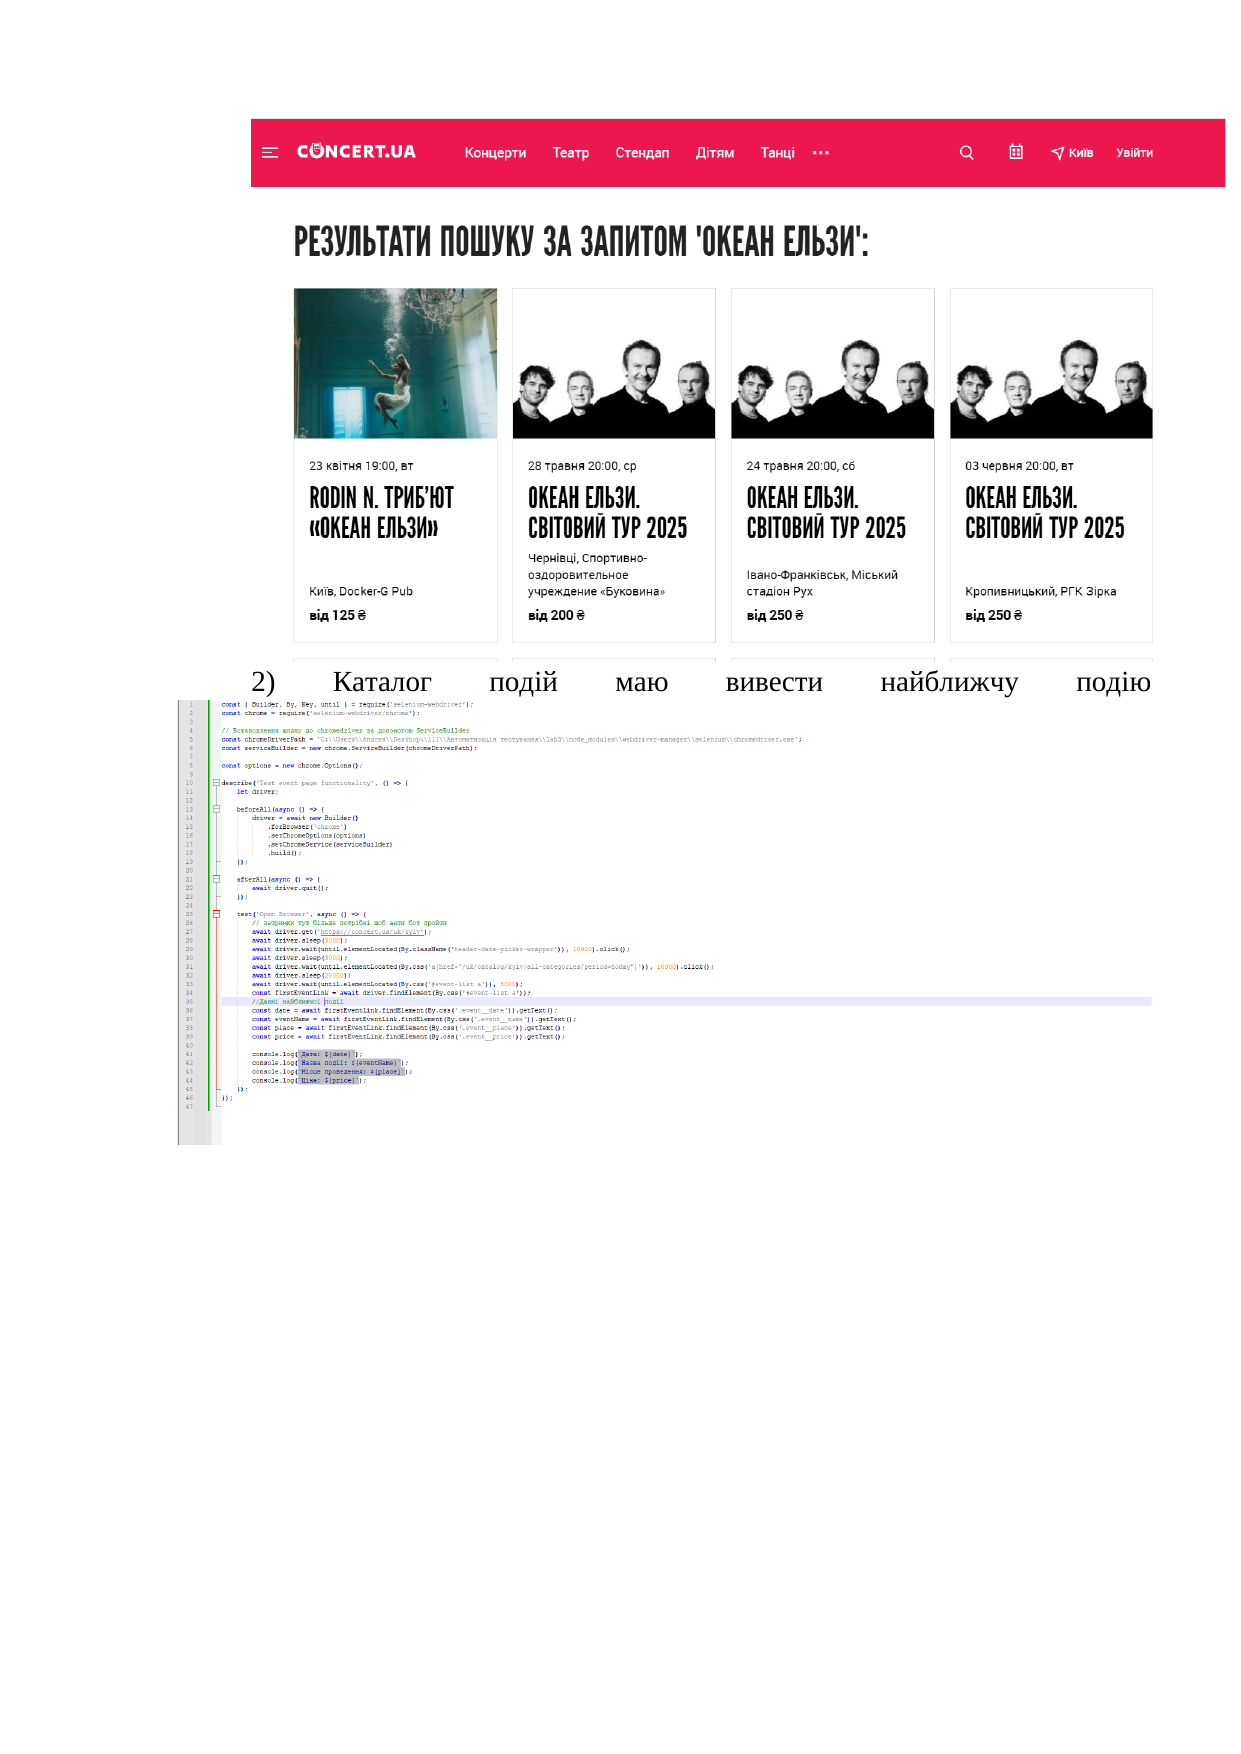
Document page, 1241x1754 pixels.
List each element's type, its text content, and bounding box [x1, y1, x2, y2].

list 2) Каталог подій маю вивести найближчу подію [177, 664, 1152, 700]
picture [251, 118, 1226, 662]
picture [177, 700, 1152, 1145]
